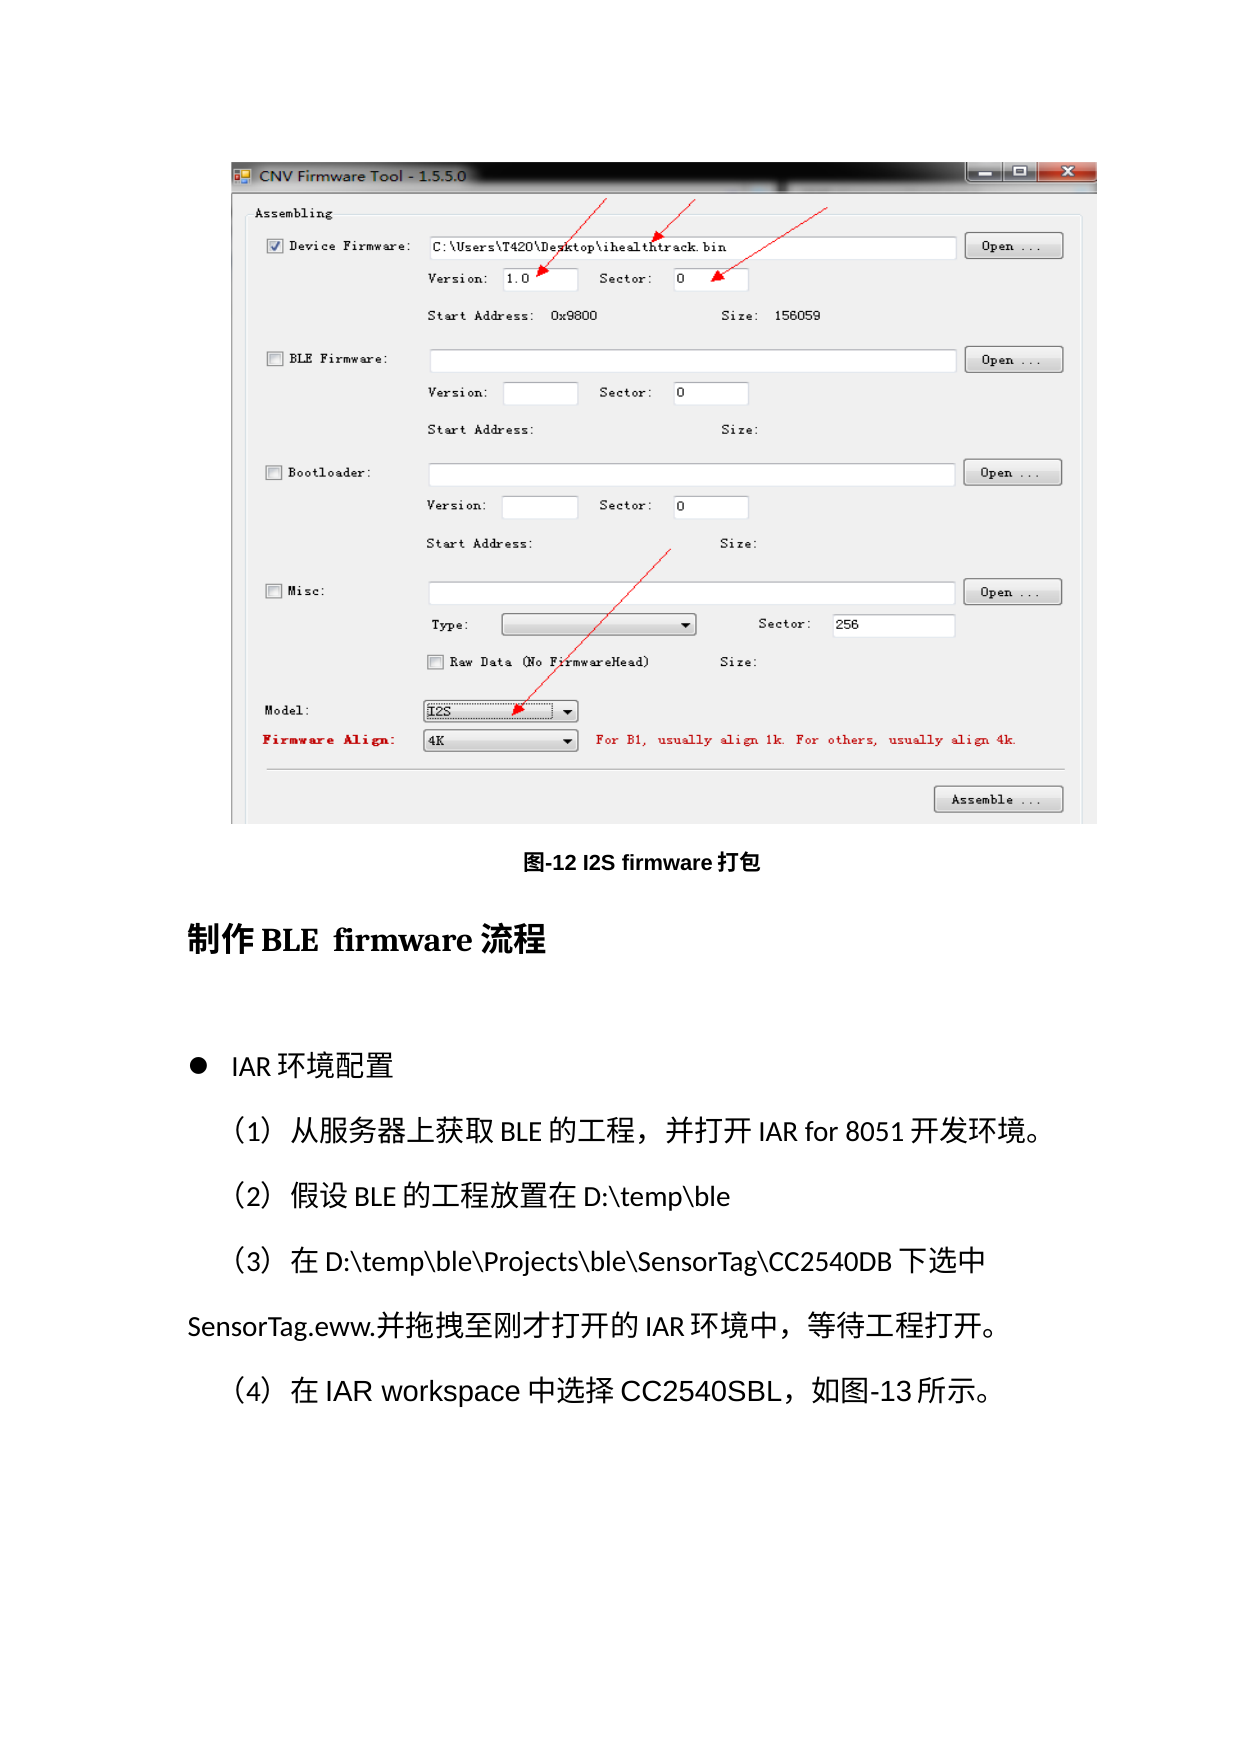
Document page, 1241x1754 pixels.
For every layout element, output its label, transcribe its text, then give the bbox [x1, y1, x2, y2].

text （4）在IAR workspace中选择CC2540SBL，如图-13所示。 [187, 1356, 1053, 1421]
picture [231, 162, 1097, 824]
text （3）在D:\temp\ble\Projects\ble\SensorTag\CC2540DB下选中SensorTag.eww.并拖拽至刚才打开的IAR环境中，等待工程打开。 [187, 1226, 1053, 1356]
text （2）假设BLE的工程放置在D:\temp\ble [187, 1161, 1053, 1226]
text 图-12 I2S firmware打包 [231, 844, 1053, 877]
text （1）从服务器上获取BLE的工程，并打开IAR for 8051开发环境。 [217, 1096, 1053, 1161]
list IAR环境配置 [187, 1031, 1053, 1096]
subtitle 制作BLE firmware流程 [187, 904, 1053, 969]
